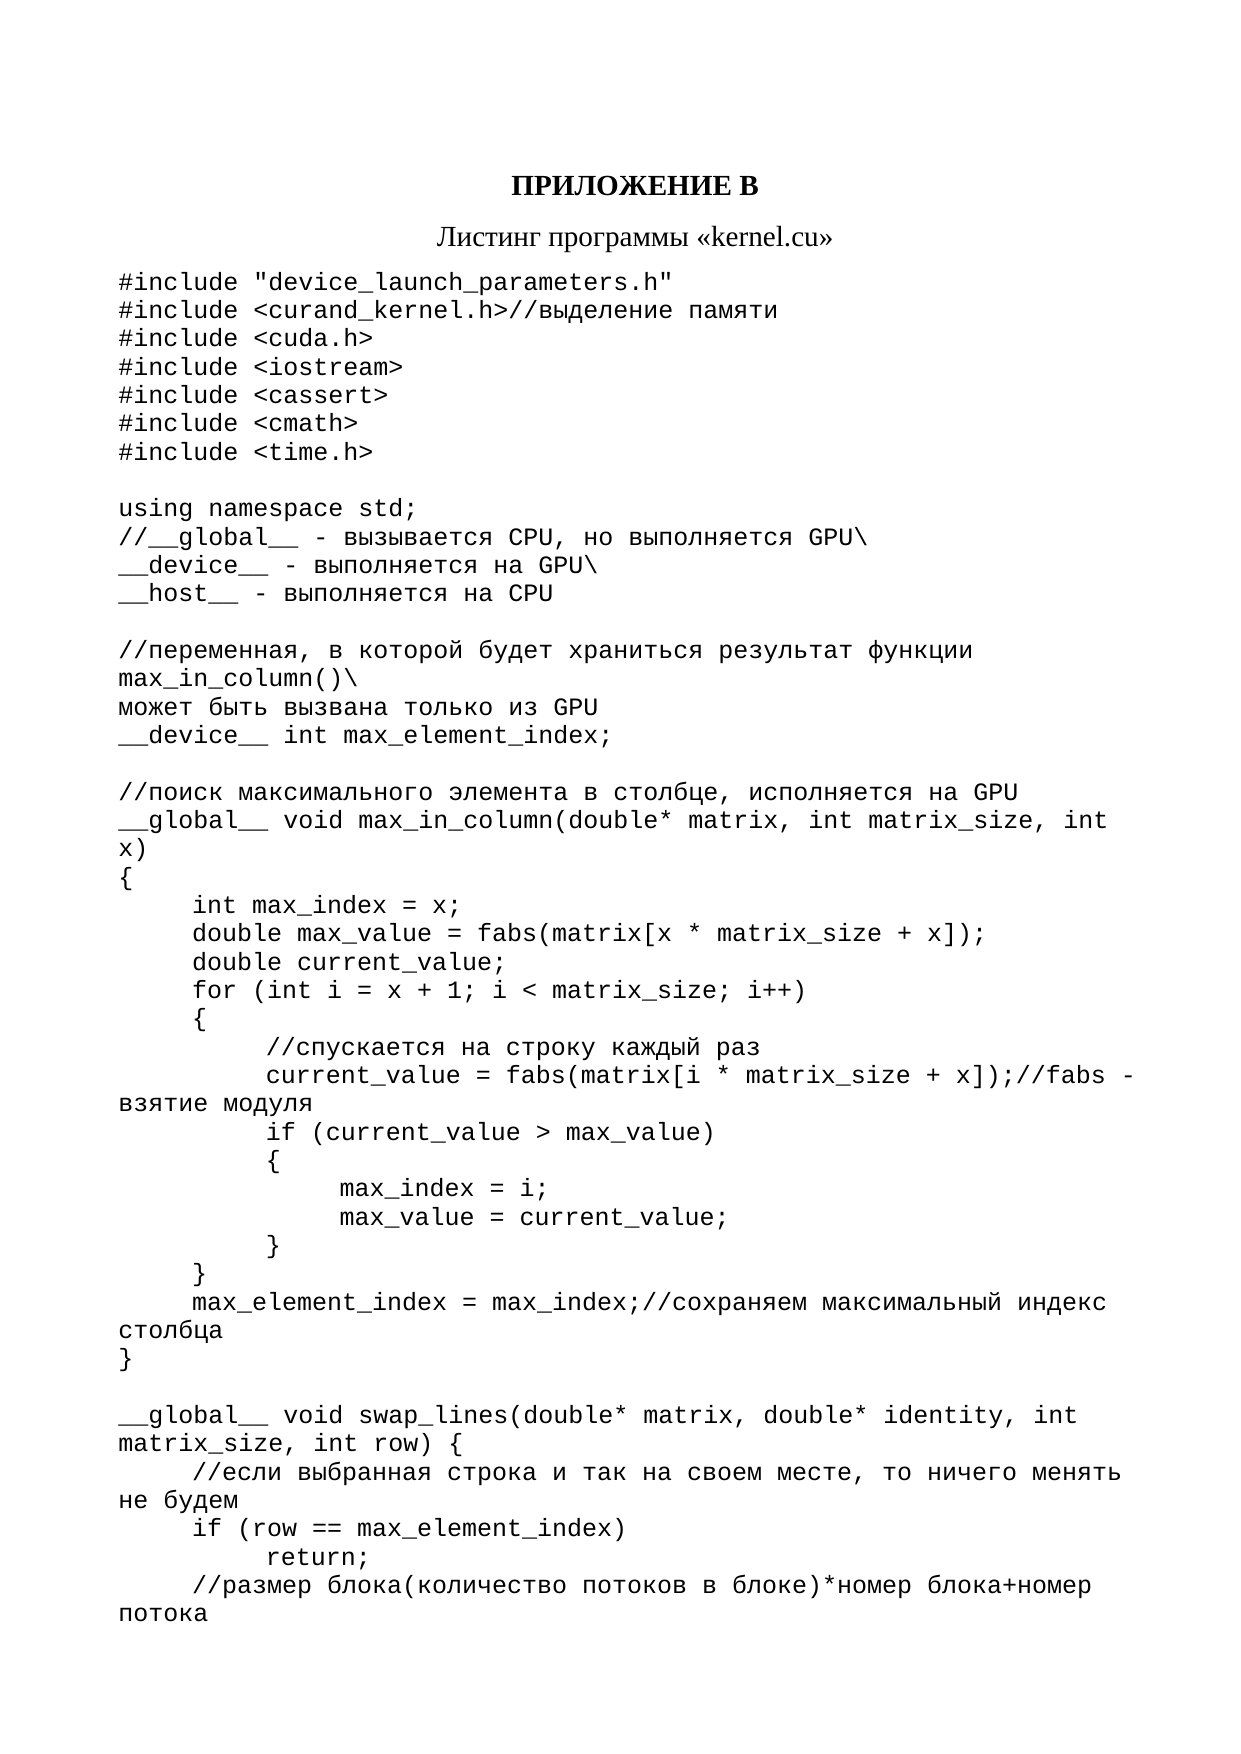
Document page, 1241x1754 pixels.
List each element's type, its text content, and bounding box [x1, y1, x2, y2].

text #include <curand_kernel.h>//выделение памяти [118, 297, 1152, 326]
text int max_index = x; [118, 892, 1152, 921]
text double max_value = fabs(matrix[x * matrix_size + x]); [118, 921, 1152, 949]
text } [118, 1232, 1152, 1261]
text #include "device_launch_parameters.h" [118, 269, 1152, 297]
text return; [118, 1544, 1152, 1572]
text __device__ int max_element_index; [118, 722, 1152, 751]
text //__global__ - вызывается CPU, но выполняется GPU\ [118, 524, 1152, 552]
text может быть вызвана только из GPU [118, 694, 1152, 722]
text #include <cassert> [118, 382, 1152, 411]
text __host__ - выполняется на CPU [118, 581, 1152, 609]
text double current_value; [118, 949, 1152, 977]
text //размер блока(количество потоков в блоке)*номер блока+номер потока [118, 1572, 1152, 1629]
text current_value = fabs(matrix[i * matrix_size + x]);//fabs - взятие модуля [118, 1062, 1152, 1119]
text max_index = i; [118, 1176, 1152, 1204]
text Листинг программы «kernel.cu» [118, 219, 1152, 252]
text //если выбранная строка и так на своем месте, то ничего менять не будем [118, 1459, 1152, 1516]
text } [118, 1346, 1152, 1374]
text //спускается на строку каждый раз [118, 1034, 1152, 1062]
text { [118, 864, 1152, 892]
text max_element_index = max_index;//сохраняем максимальный индекс столбца [118, 1289, 1152, 1346]
text { [118, 1147, 1152, 1176]
text //поиск максимального элемента в столбце, исполняется на GPU [118, 779, 1152, 807]
text //переменная, в которой будет храниться результат функции max_in_column()\ [118, 637, 1152, 694]
text #include <time.h> [118, 439, 1152, 467]
text __device__ - выполняется на GPU\ [118, 552, 1152, 581]
text __global__ void swap_lines(double* matrix, double* identity, int matrix_size, int row) { [118, 1402, 1152, 1459]
text #include <cuda.h> [118, 326, 1152, 354]
text max_value = current_value; [118, 1204, 1152, 1232]
text } [118, 1261, 1152, 1289]
text { [118, 1006, 1152, 1034]
text ПРИЛОЖЕНИЕ В [118, 168, 1152, 202]
text using namespace std; [118, 496, 1152, 524]
text if (current_value > max_value) [118, 1119, 1152, 1147]
text #include <cmath> [118, 411, 1152, 439]
text for (int i = x + 1; i < matrix_size; i++) [118, 977, 1152, 1006]
text #include <iostream> [118, 354, 1152, 382]
text if (row == max_element_index) [118, 1516, 1152, 1544]
text __global__ void max_in_column(double* matrix, int matrix_size, int x) [118, 807, 1152, 864]
